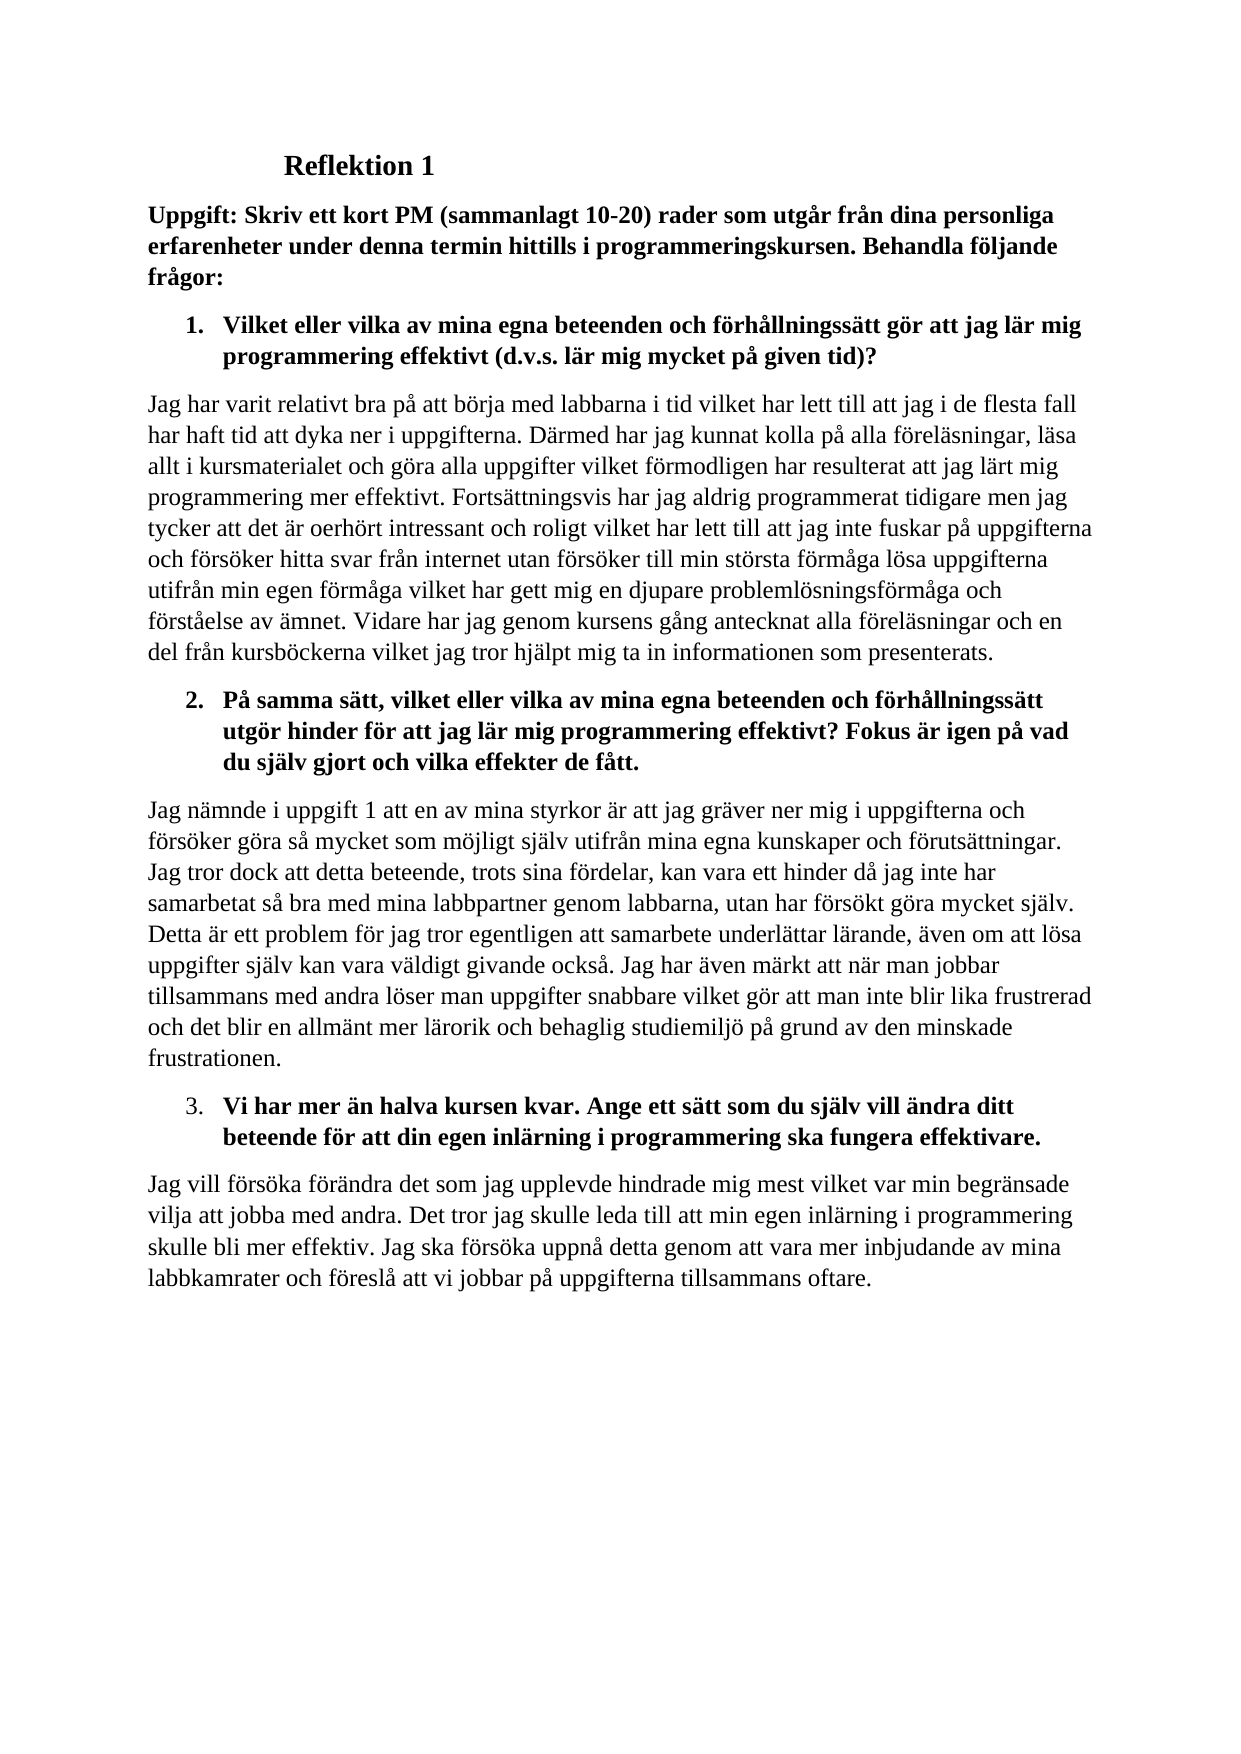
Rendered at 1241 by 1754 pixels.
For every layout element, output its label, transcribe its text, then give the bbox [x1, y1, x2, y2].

text Jag nämnde i uppgift 1 att en av mina styrkor är att jag gräver ner mig i uppgifterna och försöker göra så mycket som möjligt själv utifrån mina egna kunskaper och förutsättningar. Jag tror dock att detta beteende, trots sina fördelar, kan vara ett hinder då jag inte har samarbetat så bra med mina labbpartner genom labbarna, utan har försökt göra mycket själv. Detta är ett problem för jag tror egentligen att samarbete underlättar lärande, även om att lösa uppgifter själv kan vara väldigt givande också. Jag har även märkt att när man jobbar tillsammans med andra löser man uppgifter snabbare vilket gör att man inte blir lika frustrerad och det blir en allmänt mer lärorik och behaglig studiemiljö på grund av den minskade frustrationen. [148, 795, 1093, 1072]
list Vi har mer än halva kursen kvar. Ange ett sätt som du själv vill ändra ditt beteende för att din egen inlärning i programmering ska fungera effektivare. [185, 1091, 1093, 1151]
text Jag har varit relativt bra på att börja med labbarna i tid vilket har lett till att jag i de flesta fall har haft tid att dyka ner i uppgifterna. Därmed har jag kunnat kolla på alla föreläsningar, läsa allt i kursmaterialet och göra alla uppgifter vilket förmodligen har resulterat att jag lärt mig programmering mer effektivt. Fortsättningsvis har jag aldrig programmerat tidigare men jag tycker att det är oerhört intressant och roligt vilket har lett till att jag inte fuskar på uppgifterna och försöker hitta svar från internet utan försöker till min största förmåga lösa uppgifterna utifrån min egen förmåga vilket har gett mig en djupare problemlösningsförmåga och förståelse av ämnet. Vidare har jag genom kursens gång antecknat alla föreläsningar och en del från kursböckerna vilket jag tror hjälpt mig ta in informationen som presenterats. [148, 389, 1093, 666]
text Uppgift: Skriv ett kort PM (sammanlagt 10-20) rader som utgår från dina personliga erfarenheter under denna termin hittills i programmeringskursen. Behandla följande frågor: [148, 200, 1093, 291]
list Vilket eller vilka av mina egna beteenden och förhållningssätt gör att jag lär mig programmering effektivt (d.v.s. lär mig mycket på given tid)? [185, 310, 1093, 370]
text Jag vill försöka förändra det som jag upplevde hindrade mig mest vilket var min begränsade vilja att jobba med andra. Det tror jag skulle leda till att min egen inlärning i programmering skulle bli mer effektiv. Jag ska försöka uppnå detta genom att vara mer inbjudande av mina labbkamrater och föreslå att vi jobbar på uppgifterna tillsammans oftare. [148, 1169, 1093, 1291]
list På samma sätt, vilket eller vilka av mina egna beteenden och förhållningssätt utgör hinder för att jag lär mig programmering effektivt? Fokus är igen på vad du själv gjort och vilka effekter de fått. [185, 685, 1093, 776]
text Reflektion 1 [148, 148, 1093, 181]
